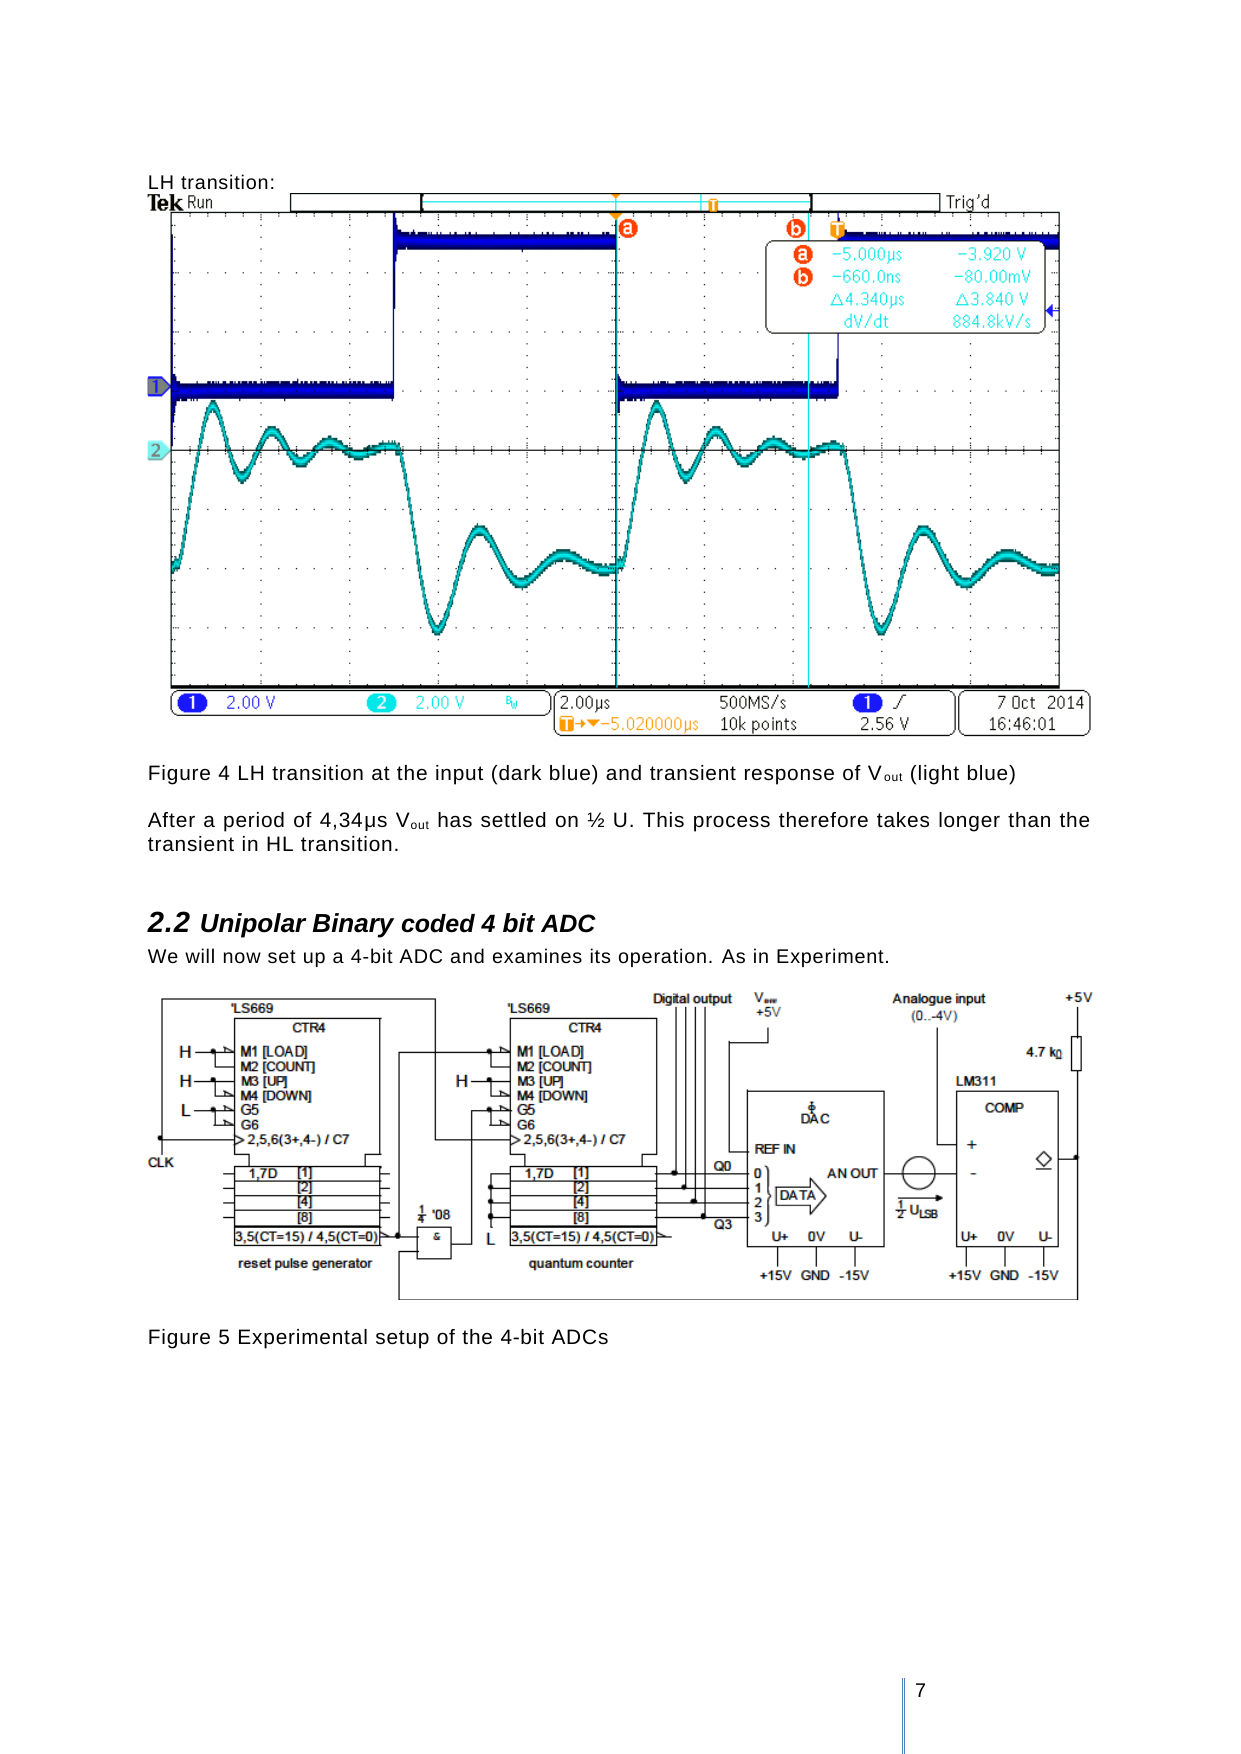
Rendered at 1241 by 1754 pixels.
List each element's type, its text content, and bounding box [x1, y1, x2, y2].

text LH transition: [148, 171, 1093, 193]
picture [147, 193, 1093, 761]
text We will now set up a 4-bit ADC and examines its operation. As in Experiment. [148, 945, 1093, 968]
subtitle Figure 5 Experimental setup of the 4-bit ADCs [148, 1325, 1093, 1349]
text Figure 4 LH transition at the input (dark blue) and transient response of Vout (light blue) [148, 761, 1093, 784]
text After a period of 4,34μs Vout has settled on ½ U. This process therefore takes longer than the transient in HL transition. [148, 808, 1093, 856]
subtitle 2.2 Unipolar Binary coded 4 bit ADC [148, 905, 1093, 939]
